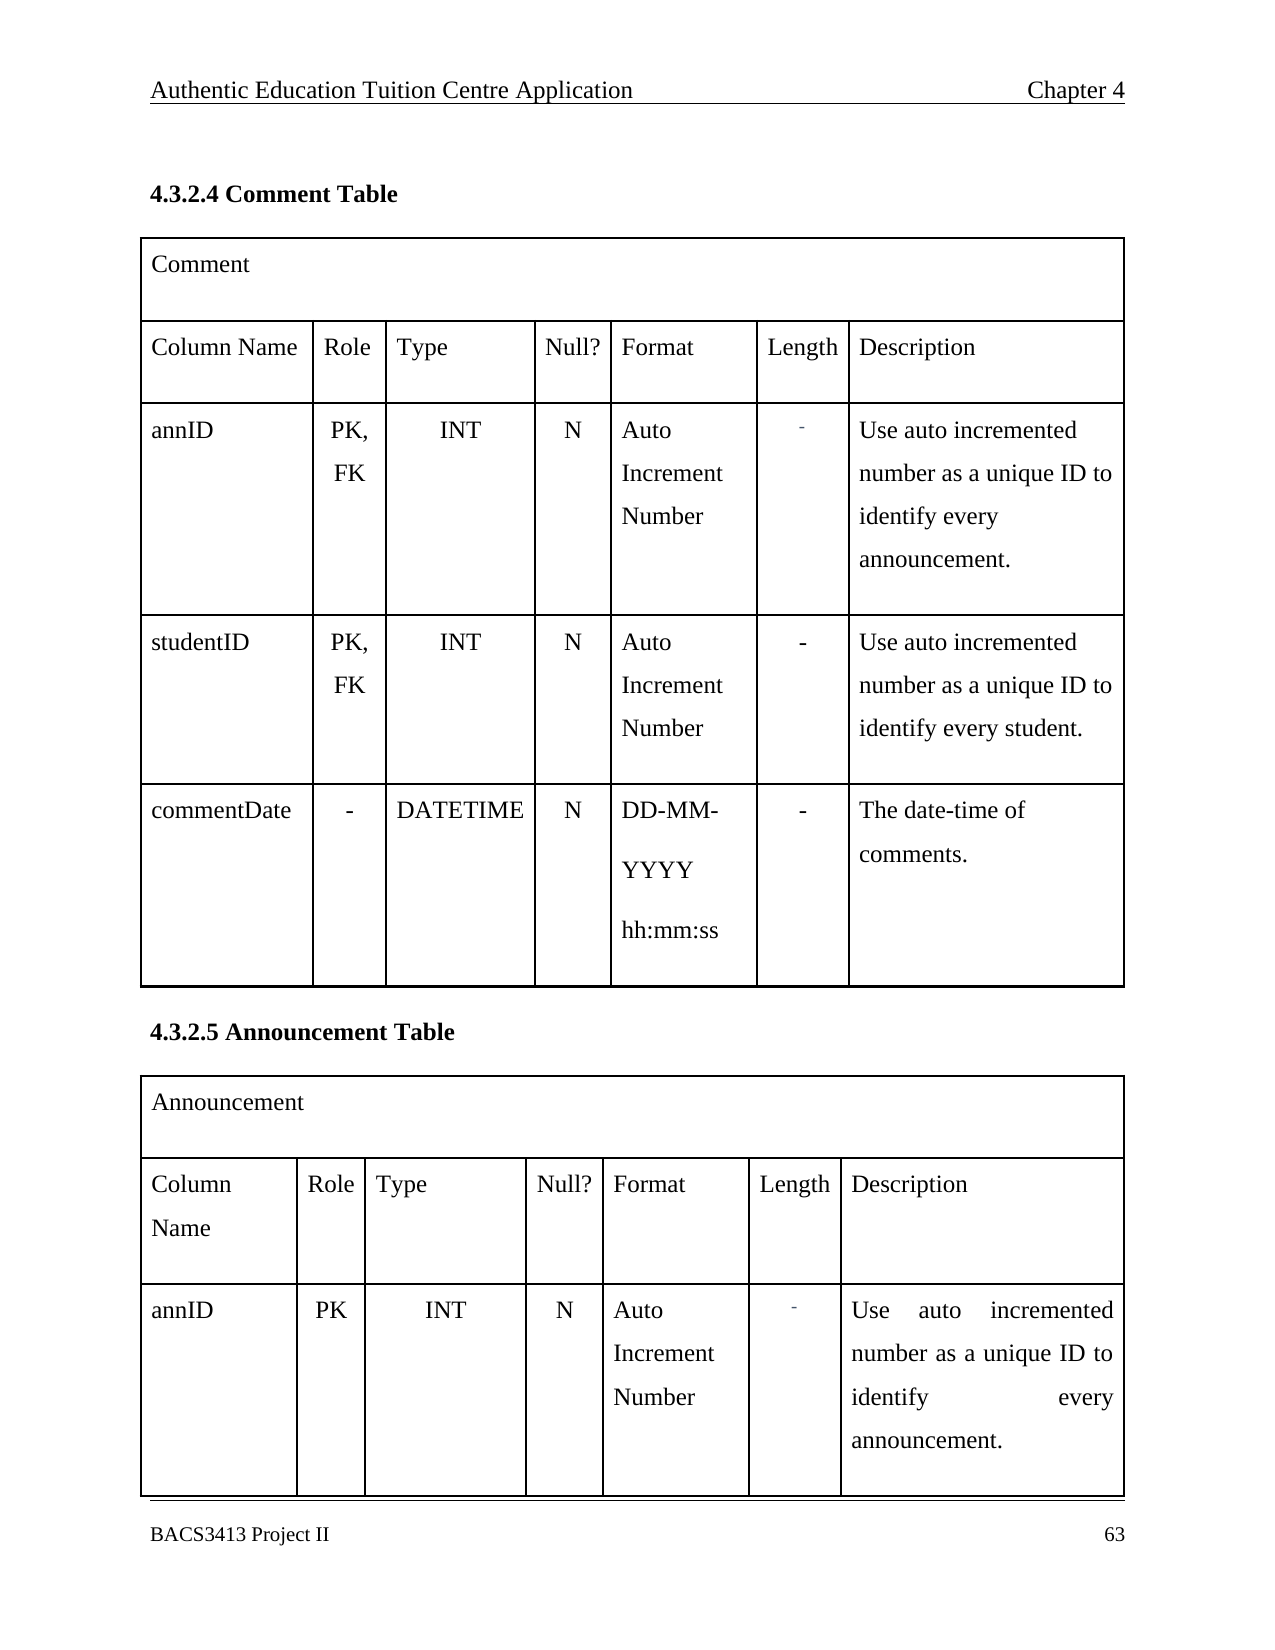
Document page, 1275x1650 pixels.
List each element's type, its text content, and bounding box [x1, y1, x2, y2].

table_cell Null? [527, 1159, 602, 1283]
table_cell Type [366, 1159, 525, 1283]
table_cell INT [387, 404, 534, 614]
table_cell - [758, 616, 848, 783]
table_cell Type [387, 322, 534, 402]
table_cell Null? [536, 322, 610, 402]
table_cell Role [314, 322, 385, 402]
table_cell N [536, 785, 610, 985]
table_cell Description [842, 1159, 1123, 1283]
table_header Announcement [142, 1077, 1123, 1157]
table_cell Auto Increment Number [612, 616, 756, 783]
table_cell PK [298, 1285, 364, 1495]
table_cell Format [612, 322, 756, 402]
table_cell - [758, 404, 848, 614]
table_cell Auto Increment Number [604, 1285, 748, 1495]
table_cell annID [142, 1285, 296, 1495]
table_cell - [314, 785, 385, 985]
table_cell Use auto incremented number as a unique ID to identify every announcement. [850, 404, 1123, 614]
table_cell - [758, 785, 848, 985]
table_cell studentID [142, 616, 312, 783]
table_cell Column Name [142, 1159, 296, 1283]
table_cell N [527, 1285, 602, 1495]
table_cell Format [604, 1159, 748, 1283]
table_cell annID [142, 404, 312, 614]
table_cell Column Name [142, 322, 312, 402]
table_cell Description [850, 322, 1123, 402]
table_cell PK, FK [314, 616, 385, 783]
table_cell DD-MM- YYYY hh:mm:ss [612, 785, 756, 985]
table_cell N [536, 616, 610, 783]
table_cell The date-time of comments. [850, 785, 1123, 985]
subtitle 4.3.2.4 Comment Table [150, 179, 1125, 208]
table_cell INT [387, 616, 534, 783]
table_cell Auto Increment Number [612, 404, 756, 614]
table_cell Role [298, 1159, 364, 1283]
table_cell Length [758, 322, 848, 402]
table_cell PK, FK [314, 404, 385, 614]
table_cell INT [366, 1285, 525, 1495]
table_cell commentDate [142, 785, 312, 985]
table_header Comment [142, 239, 1123, 320]
subtitle 4.3.2.5 Announcement Table [150, 1017, 1125, 1045]
table_cell Length [750, 1159, 840, 1283]
table_cell Use auto incremented number as a unique ID to identify every announcement. [842, 1285, 1123, 1495]
table_cell DATETIME [387, 785, 534, 985]
table_cell - [750, 1285, 840, 1495]
table_cell Use auto incremented number as a unique ID to identify every student. [850, 616, 1123, 783]
table_cell N [536, 404, 610, 614]
